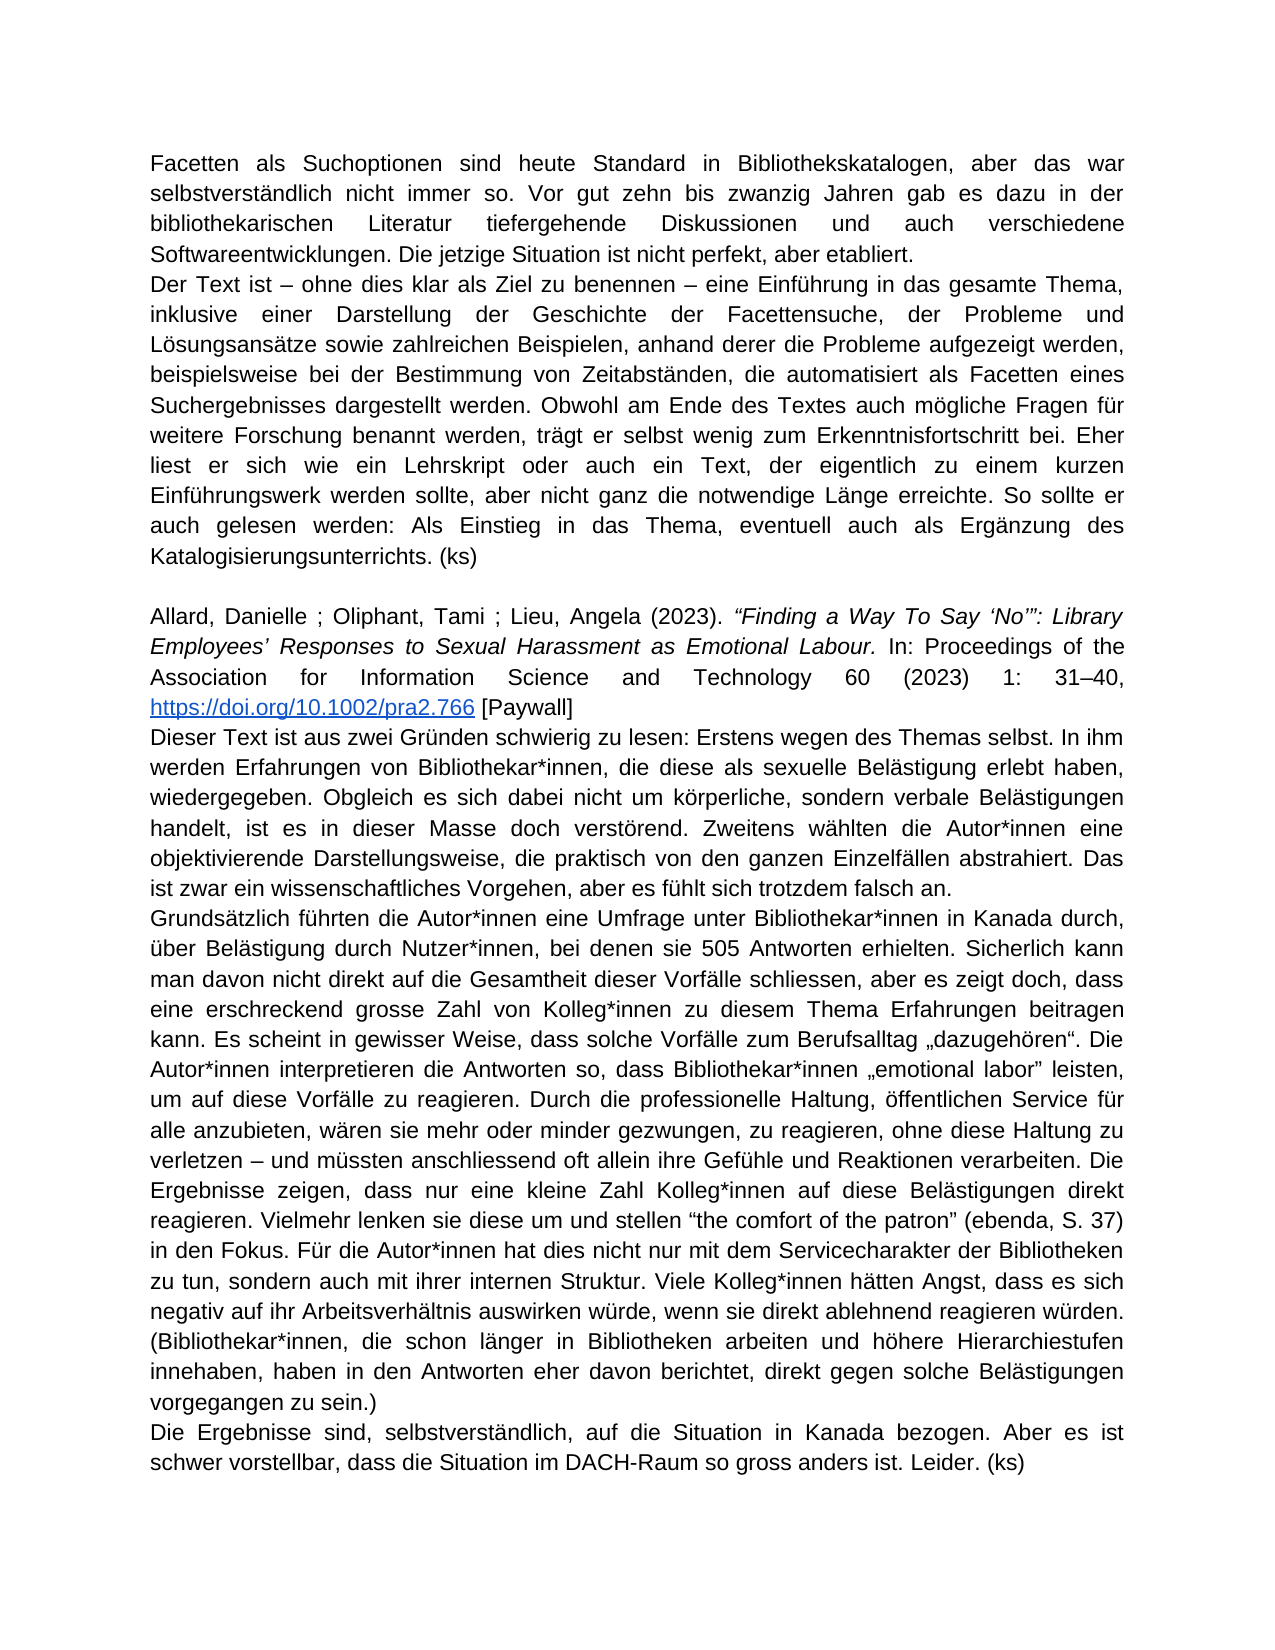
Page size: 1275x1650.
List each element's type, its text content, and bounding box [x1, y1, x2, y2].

text Allard, Danielle ; Oliphant, Tami ; Lieu, Angela (2023). “Finding a Way To Say ‘No’”: Library Employees’ Responses to Sexual Harassment as Emotional Labour. In: Proceedings of the Association for Information Science and Technology 60 (2023) 1: 31–40, https://doi.org/10.1002/pra2.766 [Paywall] [150, 603, 1125, 720]
text Der Text ist – ohne dies klar als Ziel zu benennen – eine Einführung in das gesamte Thema, inklusive einer Darstellung der Geschichte der Facettensuche, der Probleme und Lösungsansätze sowie zahlreichen Beispielen, anhand derer die Probleme aufgezeigt werden, beispielsweise bei der Bestimmung von Zeitabständen, die automatisiert als Facetten eines Suchergebnisses dargestellt werden. Obwohl am Ende des Textes auch mögliche Fragen für weitere Forschung benannt werden, trägt er selbst wenig zum Erkenntnisfortschritt bei. Eher liest er sich wie ein Lehrskript oder auch ein Text, der eigentlich zu einem kurzen Einführungswerk werden sollte, aber nicht ganz die notwendige Länge erreichte. So sollte er auch gelesen werden: Als Einstieg in das Thema, eventuell auch als Ergänzung des Katalogisierungsunterrichts. (ks) [150, 271, 1125, 569]
text Dieser Text ist aus zwei Gründen schwierig zu lesen: Erstens wegen des Themas selbst. In ihm werden Erfahrungen von Bibliothekar*innen, die diese als sexuelle Belästigung erlebt haben, wiedergegeben. Obgleich es sich dabei nicht um körperliche, sondern verbale Belästigungen handelt, ist es in dieser Masse doch verstörend. Zweitens wählten die Autor*innen eine objektivierende Darstellungsweise, die praktisch von den ganzen Einzelfällen abstrahiert. Das ist zwar ein wissenschaftliches Vorgehen, aber es fühlt sich trotzdem falsch an. [150, 724, 1125, 901]
text Die Ergebnisse sind, selbstverständlich, auf die Situation in Kanada bezogen. Aber es ist schwer vorstellbar, dass die Situation im DACH-Raum so gross anders ist. Leider. (ks) [150, 1419, 1125, 1475]
text Facetten als Suchoptionen sind heute Standard in Bibliothekskatalogen, aber das war selbstverständlich nicht immer so. Vor gut zehn bis zwanzig Jahren gab es dazu in der bibliothekarischen Literatur tiefergehende Diskussionen und auch verschiedene Softwareentwicklungen. Die jetzige Situation ist nicht perfekt, aber etabliert. [150, 150, 1125, 267]
text Grundsätzlich führten die Autor*innen eine Umfrage unter Bibliothekar*innen in Kanada durch, über Belästigung durch Nutzer*innen, bei denen sie 505 Antworten erhielten. Sicherlich kann man davon nicht direkt auf die Gesamtheit dieser Vorfälle schliessen, aber es zeigt doch, dass eine erschreckend grosse Zahl von Kolleg*innen zu diesem Thema Erfahrungen beitragen kann. Es scheint in gewisser Weise, dass solche Vorfälle zum Berufsalltag „dazugehören“. Die Autor*innen interpretieren die Antworten so, dass Bibliothekar*innen „emotional labor” leisten, um auf diese Vorfälle zu reagieren. Durch die professionelle Haltung, öffentlichen Service für alle anzubieten, wären sie mehr oder minder gezwungen, zu reagieren, ohne diese Haltung zu verletzen – und müssten anschliessend oft allein ihre Gefühle und Reaktionen verarbeiten. Die Ergebnisse zeigen, dass nur eine kleine Zahl Kolleg*innen auf diese Belästigungen direkt reagieren. Vielmehr lenken sie diese um und stellen “the comfort of the patron” (ebenda, S. 37) in den Fokus. Für die Autor*innen hat dies nicht nur mit dem Servicecharakter der Bibliotheken zu tun, sondern auch mit ihrer internen Struktur. Viele Kolleg*innen hätten Angst, dass es sich negativ auf ihr Arbeitsverhältnis auswirken würde, wenn sie direkt ablehnend reagieren würden. (Bibliothekar*innen, die schon länger in Bibliotheken arbeiten und höhere Hierarchiestufen innehaben, haben in den Antworten eher davon berichtet, direkt gegen solche Belästigungen vorgegangen zu sein.) [150, 905, 1125, 1415]
